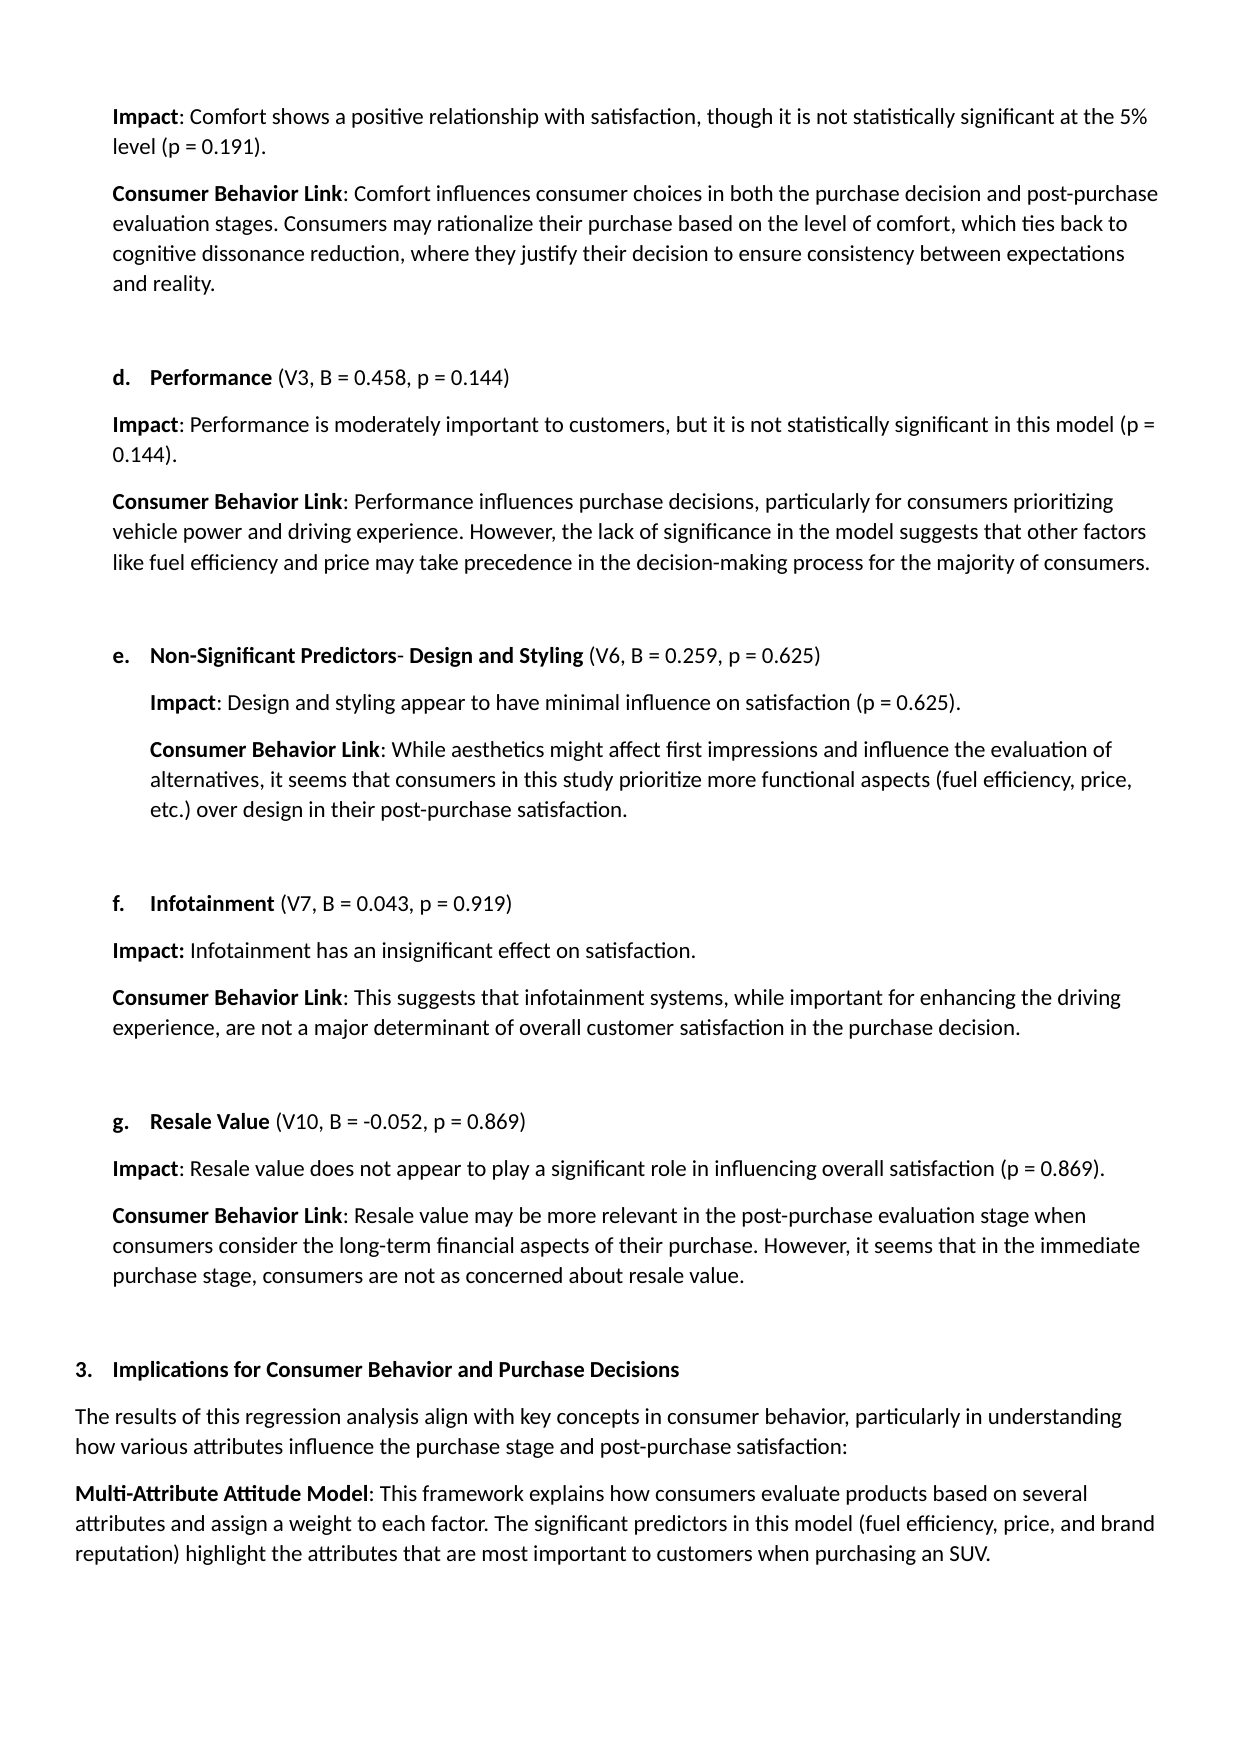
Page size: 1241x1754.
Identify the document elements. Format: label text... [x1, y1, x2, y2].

text Impact: Performance is moderately important to customers, but it is not statistically significant in this model (p = 0.144). [112, 410, 1165, 468]
text Consumer Behavior Link: While aesthetics might affect first impressions and influence the evaluation of alternatives, it seems that consumers in this study prioritize more functional aspects (fuel efficiency, price, etc.) over design in their post-purchase satisfaction. [150, 735, 1165, 823]
text Multi-Attribute Attitude Model: This framework explains how consumers evaluate products based on several attributes and assign a weight to each factor. The significant predictors in this model (fuel efficiency, price, and brand reputation) highlight the attributes that are most important to customers when purchasing an SUV. [75, 1479, 1165, 1567]
text Impact: Infotainment has an insignificant effect on satisfaction. [112, 936, 1165, 964]
text Impact: Comfort shows a positive relationship with satisfaction, though it is not statistically significant at the 5% level (p = 0.191). [112, 102, 1165, 160]
text Consumer Behavior Link: Resale value may be more relevant in the post-purchase evaluation stage when consumers consider the long-term financial aspects of their purchase. However, it seems that in the immediate purchase stage, consumers are not as concerned about resale value. [112, 1201, 1165, 1289]
list Non-Significant Predictors- Design and Styling (V6, B = 0.259, p = 0.625) [112, 641, 1165, 669]
text Impact: Resale value does not appear to play a significant role in influencing overall satisfaction (p = 0.869). [112, 1154, 1165, 1182]
text Consumer Behavior Link: This suggests that infotainment systems, while important for enhancing the driving experience, are not a major determinant of overall customer satisfaction in the purchase decision. [112, 983, 1165, 1041]
text Consumer Behavior Link: Comfort influences consumer choices in both the purchase decision and post-purchase evaluation stages. Consumers may rationalize their purchase based on the level of comfort, which ties back to cognitive dissonance reduction, where they justify their decision to ensure consistency between expectations and reality. [112, 179, 1165, 297]
text The results of this regression analysis align with key concepts in consumer behavior, particularly in understanding how various attributes influence the purchase stage and post-purchase satisfaction: [75, 1402, 1165, 1460]
list Infotainment (V7, B = 0.043, p = 0.919) [112, 889, 1165, 917]
list Resale Value (V10, B = -0.052, p = 0.869) [112, 1107, 1165, 1135]
list Performance (V3, B = 0.458, p = 0.144) [112, 363, 1165, 391]
text Consumer Behavior Link: Performance influences purchase decisions, particularly for consumers prioritizing vehicle power and driving experience. However, the lack of significance in the model suggests that other factors like fuel efficiency and price may take precedence in the decision-making process for the majority of consumers. [112, 487, 1165, 576]
list Implications for Consumer Behavior and Purchase Decisions [75, 1355, 1165, 1383]
text Impact: Design and styling appear to have minimal influence on satisfaction (p = 0.625). [150, 688, 1165, 716]
